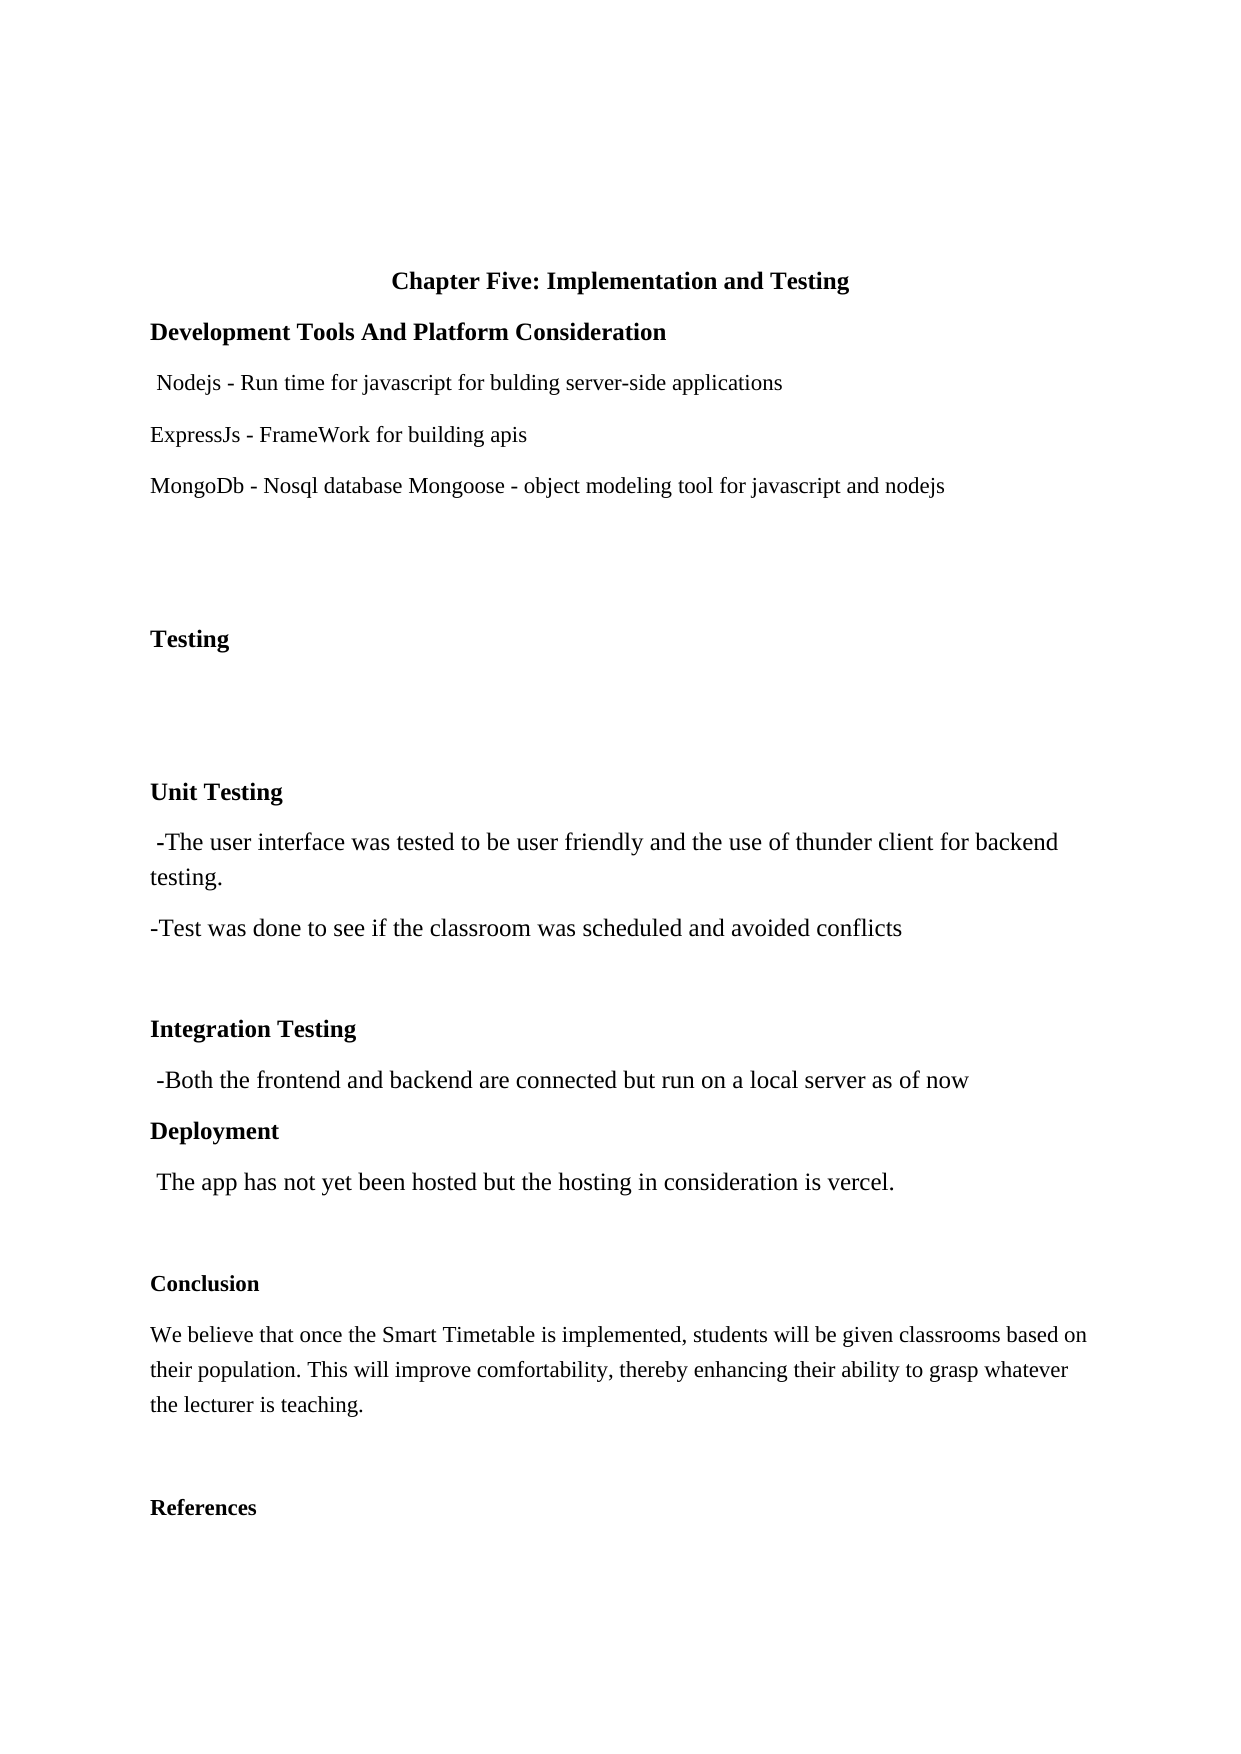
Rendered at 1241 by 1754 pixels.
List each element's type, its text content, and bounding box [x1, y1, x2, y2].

text MongoDb - Nosql database Mongoose - object modeling tool for javascript and nodejs [150, 469, 1090, 501]
text Testing [150, 622, 1090, 655]
text We believe that once the Smart Timetable is implemented, students will be given classrooms based on their population. This will improve comfortability, thereby enhancing their ability to grasp whatever the lecturer is teaching. [150, 1318, 1090, 1421]
text References [150, 1491, 1090, 1523]
text -The user interface was tested to be user friendly and the use of thunder client for backend testing. [150, 826, 1090, 892]
text Integration Testing [150, 1012, 1090, 1045]
text Development Tools And Platform Consideration [150, 315, 1090, 348]
text Conclusion [150, 1267, 1090, 1299]
text Unit Testing [150, 775, 1090, 807]
text -Both the frontend and backend are connected but run on a local server as of now [150, 1063, 1090, 1096]
text Nodejs - Run time for javascript for bulding server-side applications [150, 366, 1090, 399]
text -Test was done to see if the classroom was scheduled and avoided conflicts [150, 911, 1090, 943]
text ExpressJs - FrameWork for building apis [150, 418, 1090, 450]
text Chapter Five: Implementation and Testing [150, 264, 1090, 297]
text The app has not yet been hosted but the hosting in consideration is vercel. [150, 1165, 1090, 1197]
text Deployment [150, 1114, 1090, 1147]
